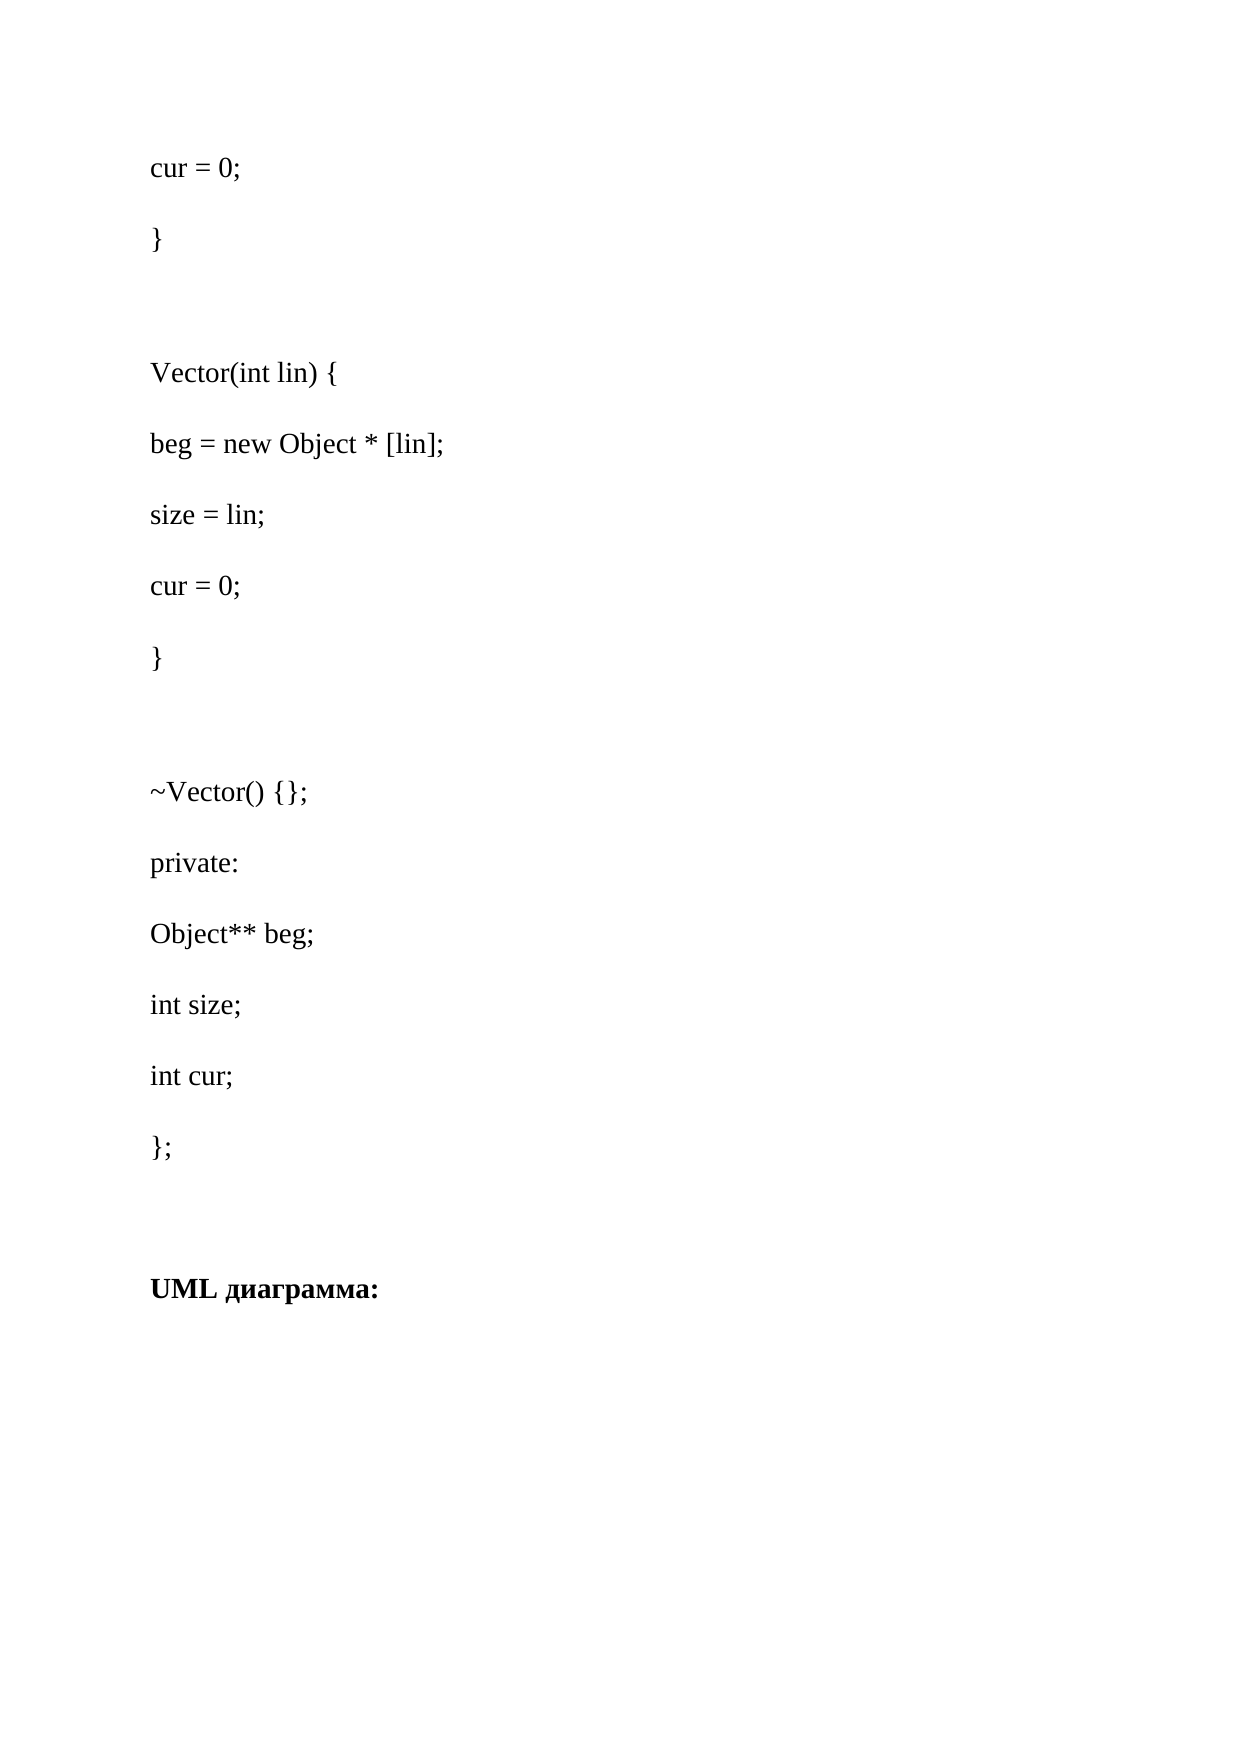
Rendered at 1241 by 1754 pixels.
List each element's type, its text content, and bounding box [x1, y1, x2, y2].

text private: [150, 845, 1090, 878]
text int cur; [150, 1058, 1090, 1092]
text Object** beg; [150, 916, 1090, 949]
text cur = 0; [150, 150, 1090, 183]
text beg = new Object * [lin]; [150, 426, 1090, 460]
text }; [150, 1129, 1090, 1163]
text ~Vector() {}; [150, 774, 1090, 807]
text UML диаграмма: [150, 1272, 1090, 1305]
text int size; [150, 987, 1090, 1021]
text size = lin; [150, 497, 1090, 531]
text cur = 0; [150, 568, 1090, 602]
text } [150, 221, 1090, 255]
text Vector(int lin) { [150, 355, 1090, 389]
text } [150, 640, 1090, 673]
